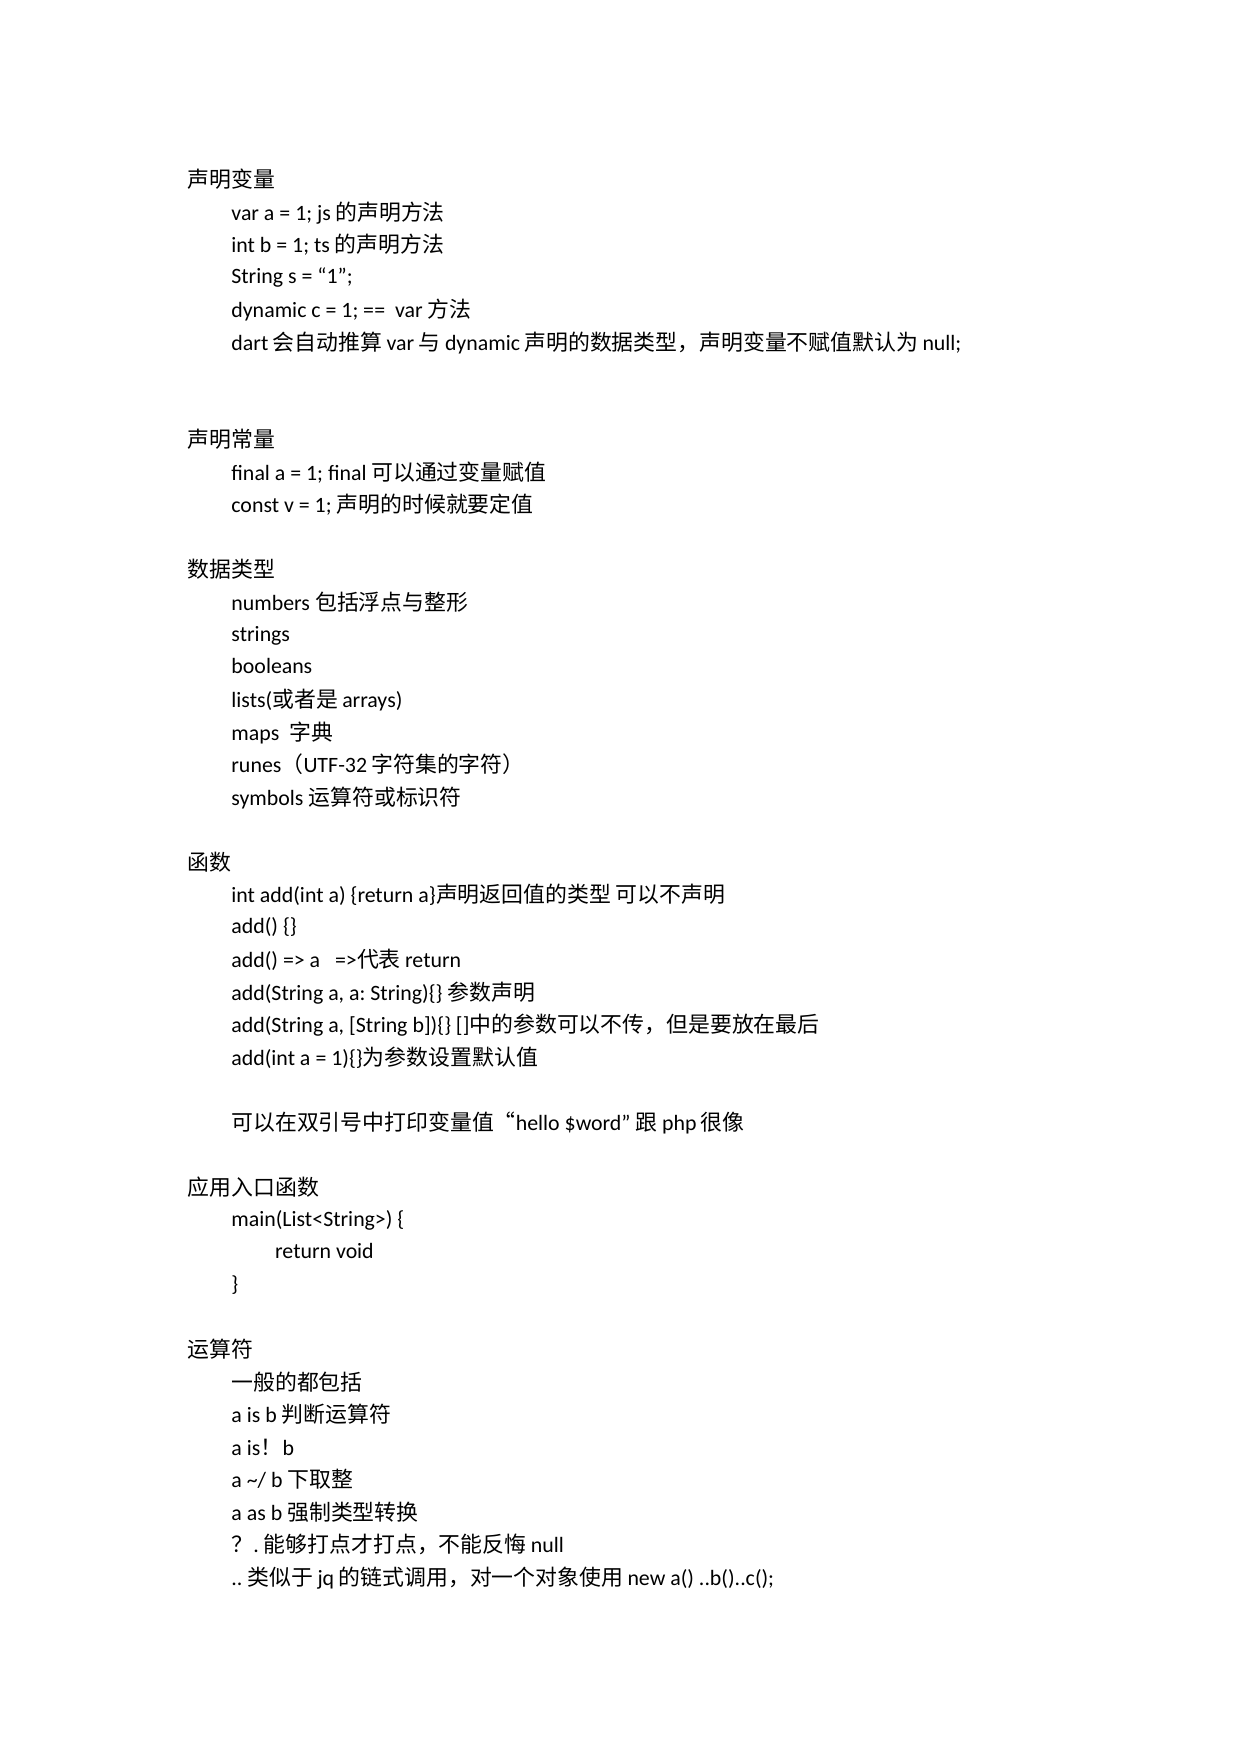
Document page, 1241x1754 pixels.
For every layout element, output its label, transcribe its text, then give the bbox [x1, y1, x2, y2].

text 应用入口函数 [187, 1169, 1053, 1202]
text String s = “1”; [187, 259, 1053, 292]
text lists(或者是arrays) [187, 682, 1053, 714]
text 数据类型 [187, 552, 1053, 584]
text .. 类似于jq的链式调用，对一个对象使用new a() ..b()..c(); [187, 1559, 1053, 1592]
text 可以在双引号中打印变量值“hello $word” 跟php很像 [187, 1104, 1053, 1137]
text symbols 运算符或标识符 [187, 779, 1053, 812]
text 一般的都包括 [187, 1364, 1053, 1397]
text final a = 1; final可以通过变量赋值 [187, 454, 1053, 487]
text add(String a, [String b]){} []中的参数可以不传，但是要放在最后 [187, 1007, 1053, 1039]
text const v = 1; 声明的时候就要定值 [187, 487, 1053, 519]
text dynamic c = 1; == var方法 [187, 292, 1053, 324]
text add() {} [187, 909, 1053, 942]
text int b = 1; ts的声明方法 [187, 227, 1053, 259]
text numbers 包括浮点与整形 [187, 584, 1053, 617]
text } [187, 1267, 1053, 1299]
text 声明常量 [187, 422, 1053, 454]
text add(String a, a: String){} 参数声明 [187, 974, 1053, 1007]
text dart会自动推算var与dynamic声明的数据类型，声明变量不赋值默认为null; [187, 324, 1053, 357]
text 函数 [187, 844, 1053, 877]
text booleans [187, 649, 1053, 682]
text a is b 判断运算符 [187, 1397, 1053, 1429]
text runes（UTF-32字符集的字符） [187, 747, 1053, 779]
text var a = 1; js的声明方法 [187, 194, 1053, 227]
text ？. 能够打点才打点，不能反悔null [187, 1527, 1053, 1559]
text a ~/ b 下取整 [187, 1462, 1053, 1494]
text a as b 强制类型转换 [187, 1494, 1053, 1527]
text add() => a =>代表return [187, 942, 1053, 974]
text 运算符 [187, 1332, 1053, 1364]
text strings [187, 617, 1053, 649]
text int add(int a) {return a}声明返回值的类型 可以不声明 [187, 877, 1053, 909]
text main(List<String>) { [187, 1202, 1053, 1234]
text 声明变量 [187, 162, 1053, 194]
text maps 字典 [187, 714, 1053, 747]
text add(int a = 1){}为参数设置默认值 [187, 1039, 1053, 1072]
text return void [231, 1234, 1053, 1267]
text a is！b [187, 1429, 1053, 1462]
